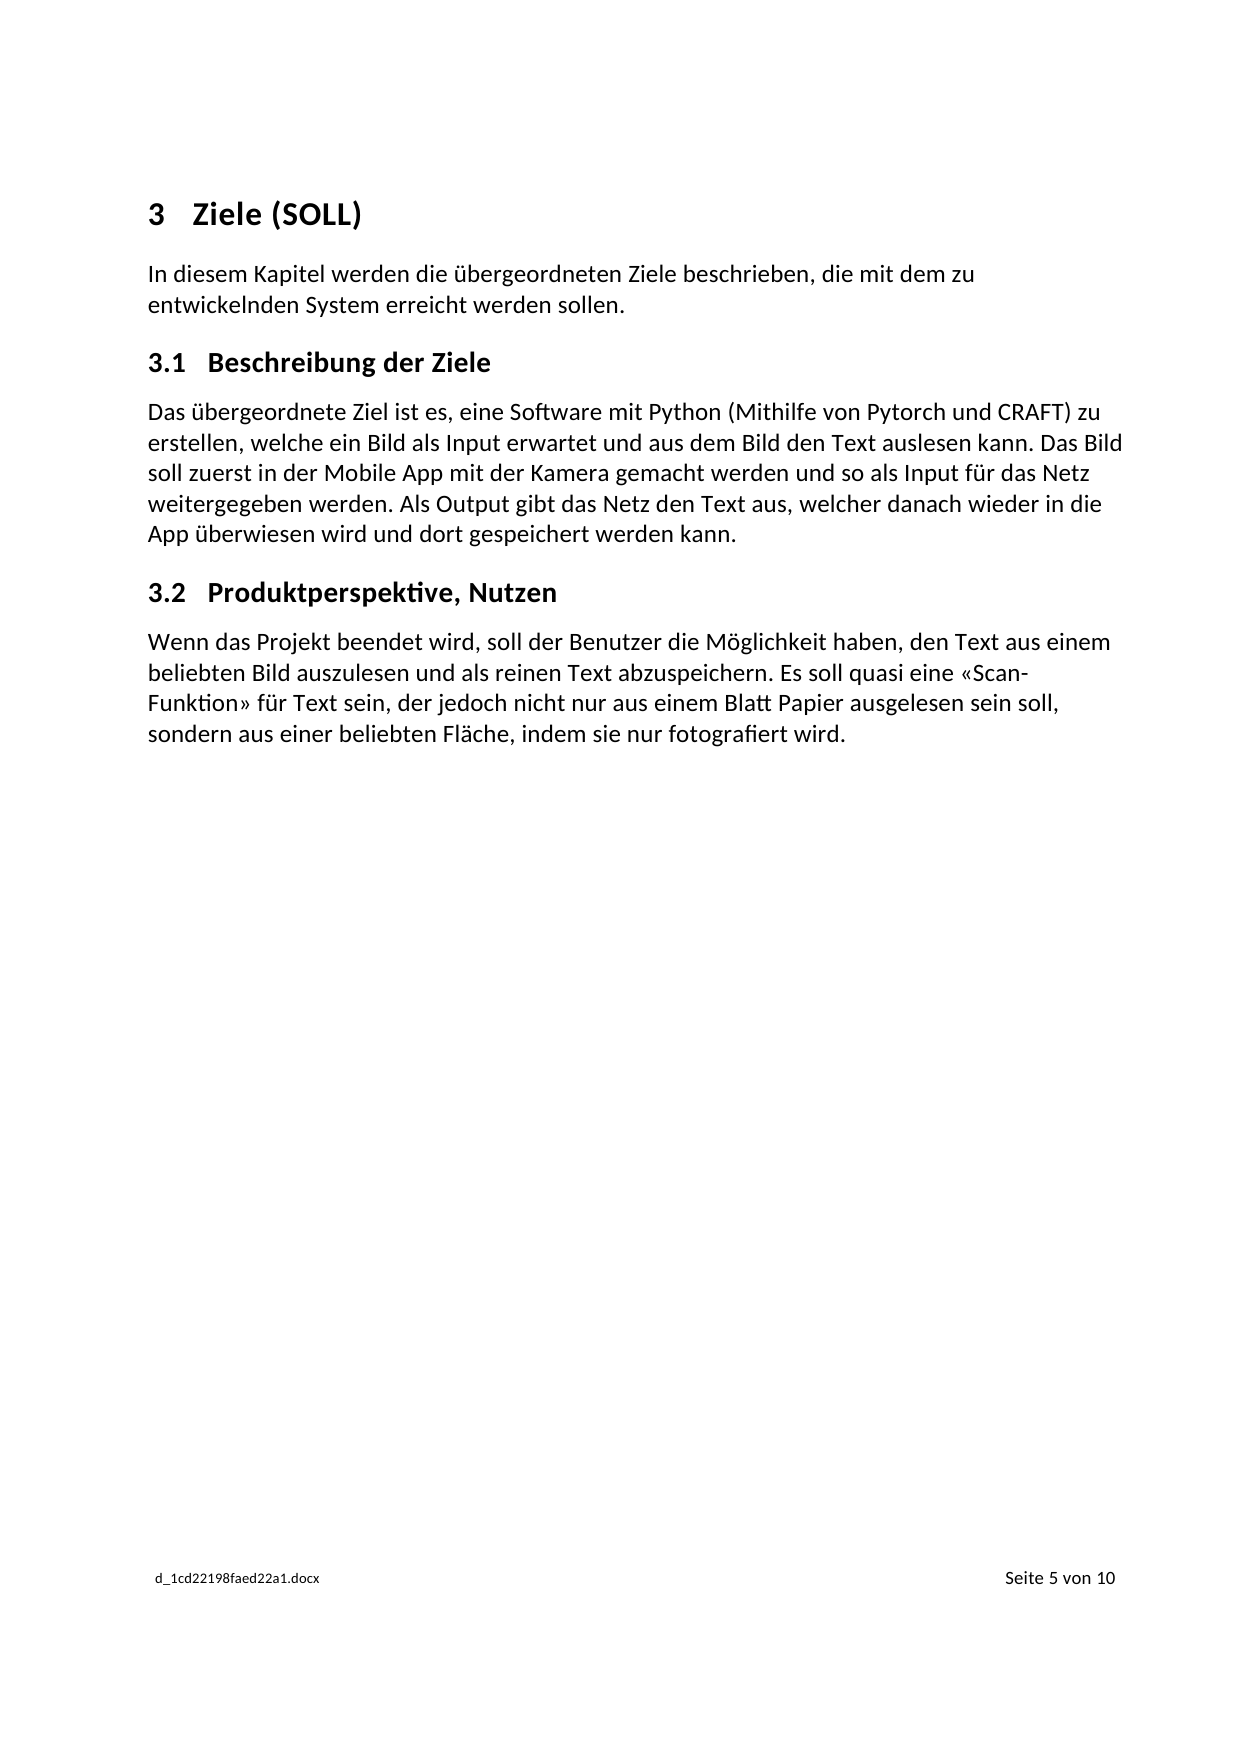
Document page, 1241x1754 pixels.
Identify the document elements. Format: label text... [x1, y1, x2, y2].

subtitle Produktperspektive, Nutzen [148, 574, 1134, 610]
text In diesem Kapitel werden die übergeordneten Ziele beschrieben, die mit dem zu entwickelnden System erreicht werden sollen. [148, 258, 1134, 319]
subtitle Beschreibung der Ziele [148, 344, 1134, 380]
subtitle Ziele (SOLL) [148, 192, 1134, 233]
text Wenn das Projekt beendet wird, soll der Benutzer die Möglichkeit haben, den Text aus einem beliebten Bild auszulesen und als reinen Text abzuspeichern. Es soll quasi eine «Scan-Funktion» für Text sein, der jedoch nicht nur aus einem Blatt Papier ausgelesen sein soll, sondern aus einer beliebten Fläche, indem sie nur fotografiert wird. [148, 626, 1134, 748]
text Das übergeordnete Ziel ist es, eine Software mit Python (Mithilfe von Pytorch und CRAFT) zu erstellen, welche ein Bild als Input erwartet und aus dem Bild den Text auslesen kann. Das Bild soll zuerst in der Mobile App mit der Kamera gemacht werden und so als Input für das Netz weitergegeben werden. Als Output gibt das Netz den Text aus, welcher danach wieder in die App überwiesen wird und dort gespeichert werden kann. [148, 397, 1134, 549]
